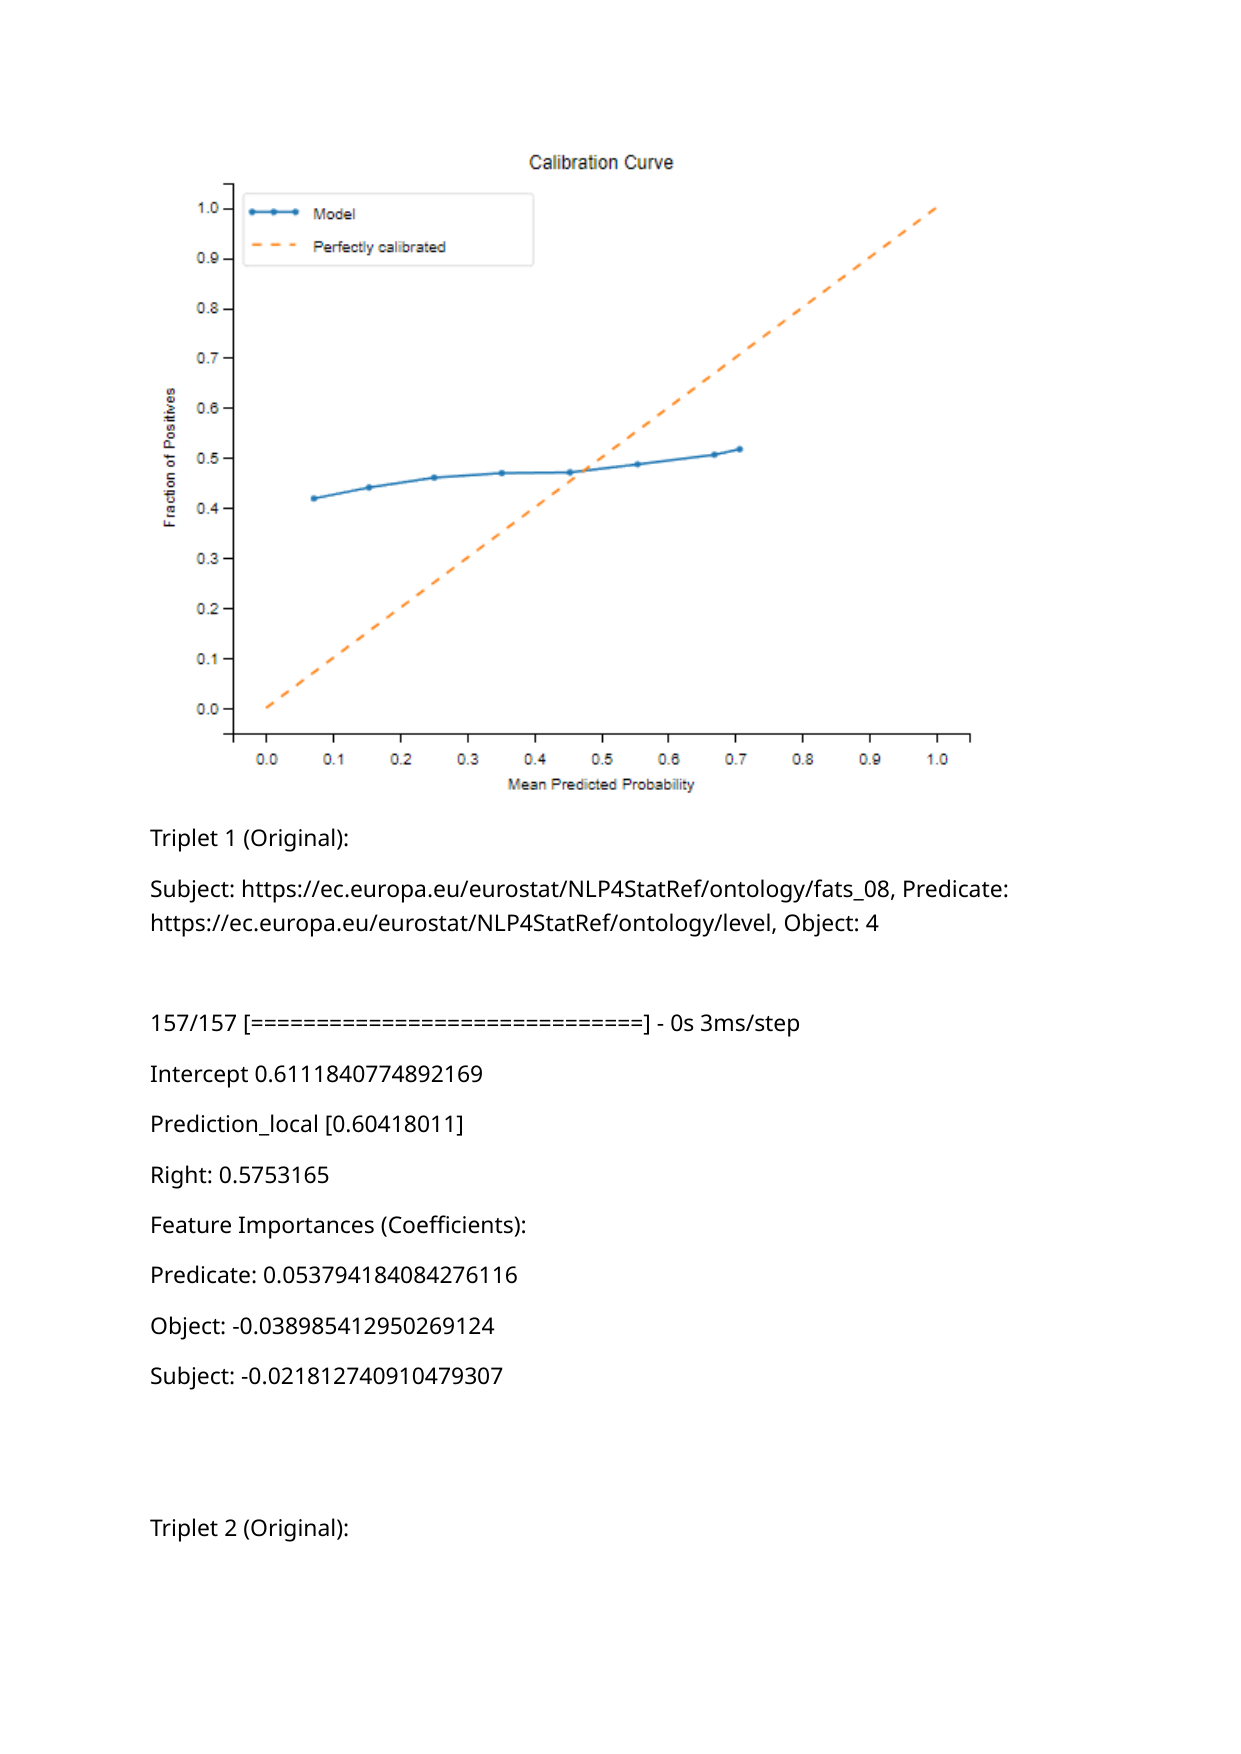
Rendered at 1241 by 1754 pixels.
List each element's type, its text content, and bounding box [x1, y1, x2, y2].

text Triplet 2 (Original): [150, 1511, 1090, 1543]
text Feature Importances (Coefficients): [150, 1209, 1090, 1240]
text Right: 0.5753165 [150, 1158, 1090, 1190]
text Prediction_local [0.60418011] [150, 1108, 1090, 1139]
text Predicate: 0.053794184084276116 [150, 1259, 1090, 1291]
text Triplet 1 (Original): [150, 822, 1090, 853]
text Subject: -0.021812740910479307 [150, 1360, 1090, 1391]
text Object: -0.038985412950269124 [150, 1310, 1090, 1341]
text Subject: https://ec.europa.eu/eurostat/NLP4StatRef/ontology/fats_08, Predicate: https://ec.europa.eu/eurostat/NLP4StatRef/ontology/level, Object: 4 [150, 873, 1090, 938]
text Intercept 0.6111840774892169 [150, 1058, 1090, 1089]
picture [150, 150, 993, 804]
text 157/157 [==============================] - 0s 3ms/step [150, 1007, 1090, 1038]
